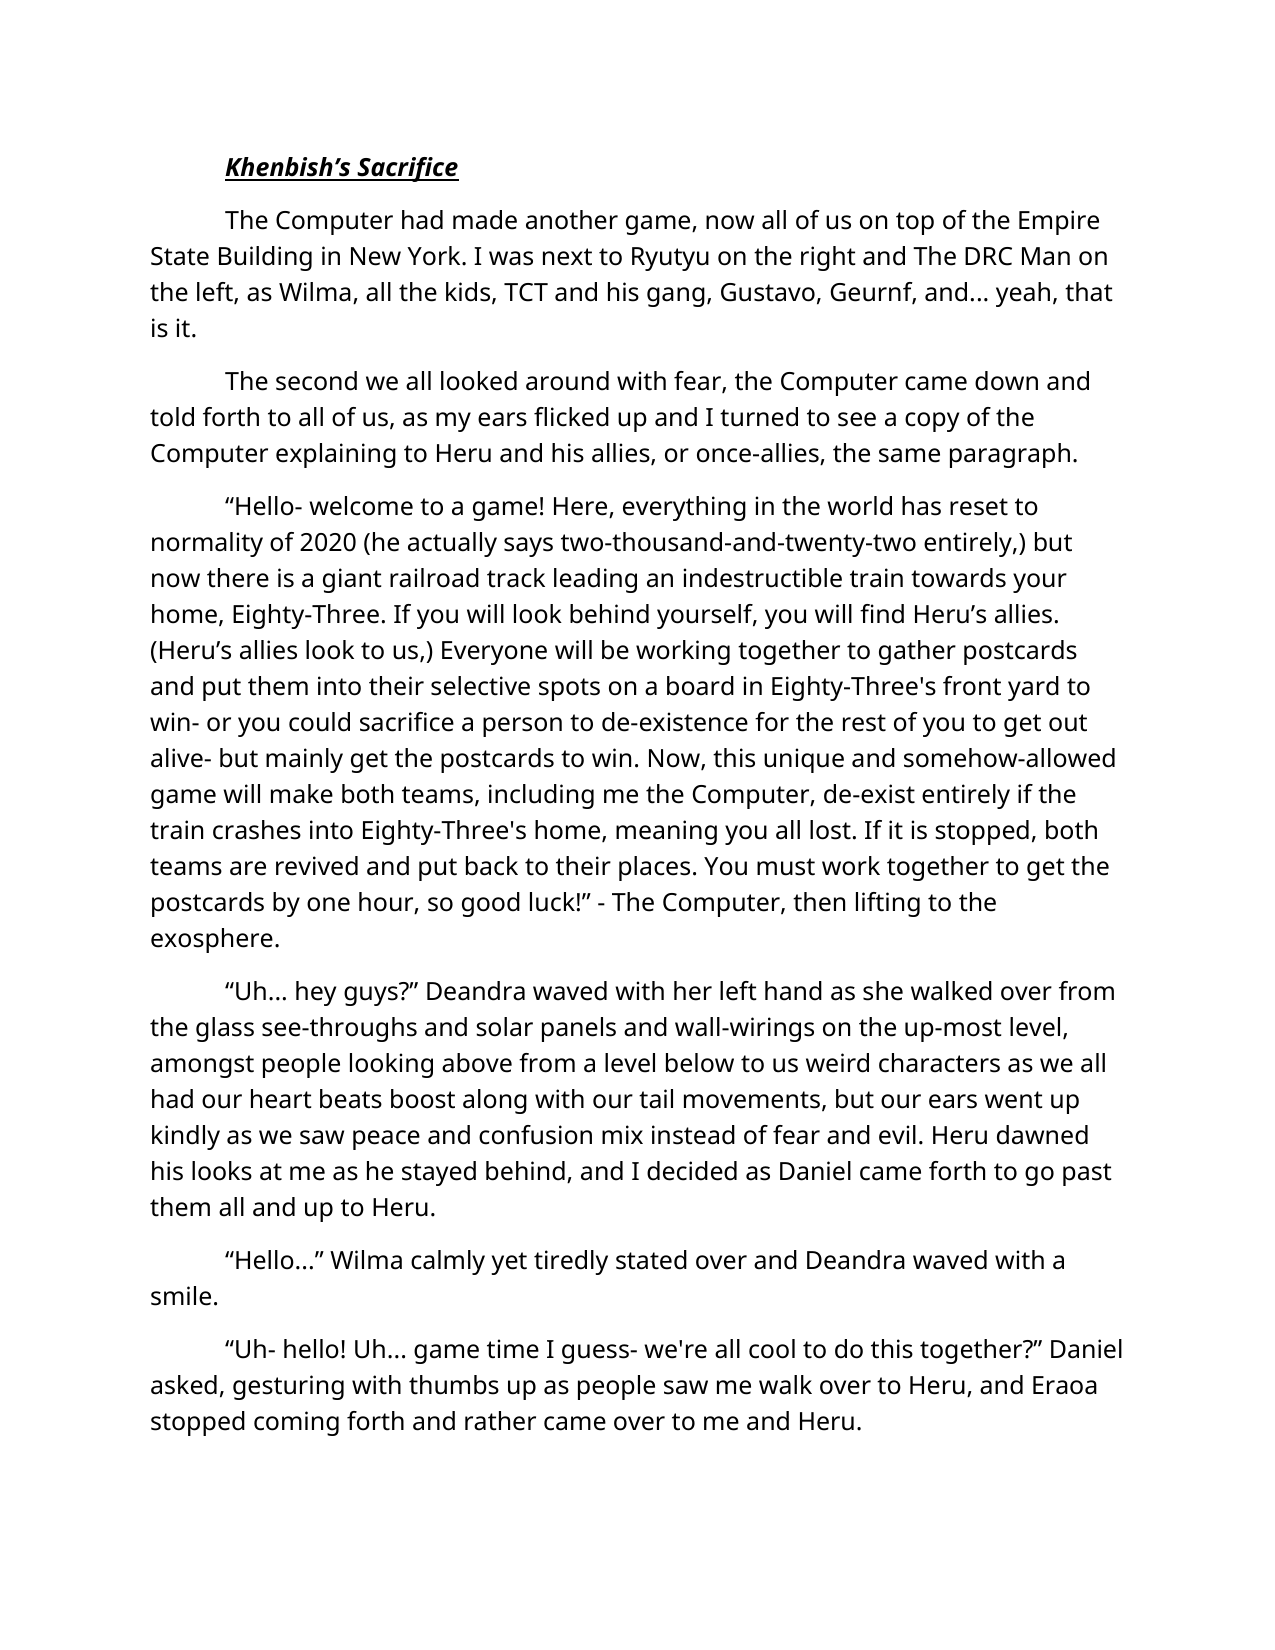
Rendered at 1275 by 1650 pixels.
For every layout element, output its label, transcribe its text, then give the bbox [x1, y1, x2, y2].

text Khenbish’s Sacrifice [150, 150, 1125, 184]
text “Hello...” Wilma calmly yet tiredly stated over and Deandra waved with a smile. [150, 1242, 1125, 1313]
text “Uh... hey guys?” Deandra waved with her left hand as she walked over from the glass see-throughs and solar panels and wall-wirings on the up-most level, amongst people looking above from a level below to us weird characters as we all had our heart beats boost along with our tail movements, but our ears went up kindly as we saw peace and confusion mix instead of fear and evil. Heru dawned his looks at me as he stayed behind, and I decided as Daniel came forth to go past them all and up to Heru. [150, 973, 1125, 1224]
text The second we all looked around with fear, the Computer came down and told forth to all of us, as my ears flicked up and I turned to see a copy of the Computer explaining to Heru and his allies, or once-allies, the same paragraph. [150, 363, 1125, 470]
text “Hello- welcome to a game! Here, everything in the world has reset to normality of 2020 (he actually says two-thousand-and-twenty-two entirely,) but now there is a giant railroad track leading an indestructible train towards your home, Eighty-Three. If you will look behind yourself, you will find Heru’s allies. (Heru’s allies look to us,) Everyone will be working together to gather postcards and put them into their selective spots on a board in Eighty-Three's front yard to win- or you could sacrifice a person to de-existence for the rest of you to get out alive- but mainly get the postcards to win. Now, this unique and somehow-allowed game will make both teams, including me the Computer, de-exist entirely if the train crashes into Eighty-Three's home, meaning you all lost. If it is stopped, both teams are revived and put back to their places. You must work together to get the postcards by one hour, so good luck!” - The Computer, then lifting to the exosphere. [150, 488, 1125, 955]
text “Uh- hello! Uh... game time I guess- we're all cool to do this together?” Daniel asked, gesturing with thumbs up as people saw me walk over to Heru, and Eraoa stopped coming forth and rather came over to me and Heru. [150, 1331, 1125, 1437]
text The Computer had made another game, now all of us on top of the Empire State Building in New York. I was next to Ryutyu on the right and The DRC Man on the left, as Wilma, all the kids, TCT and his gang, Gustavo, Geurnf, and... yeah, that is it. [150, 203, 1125, 345]
